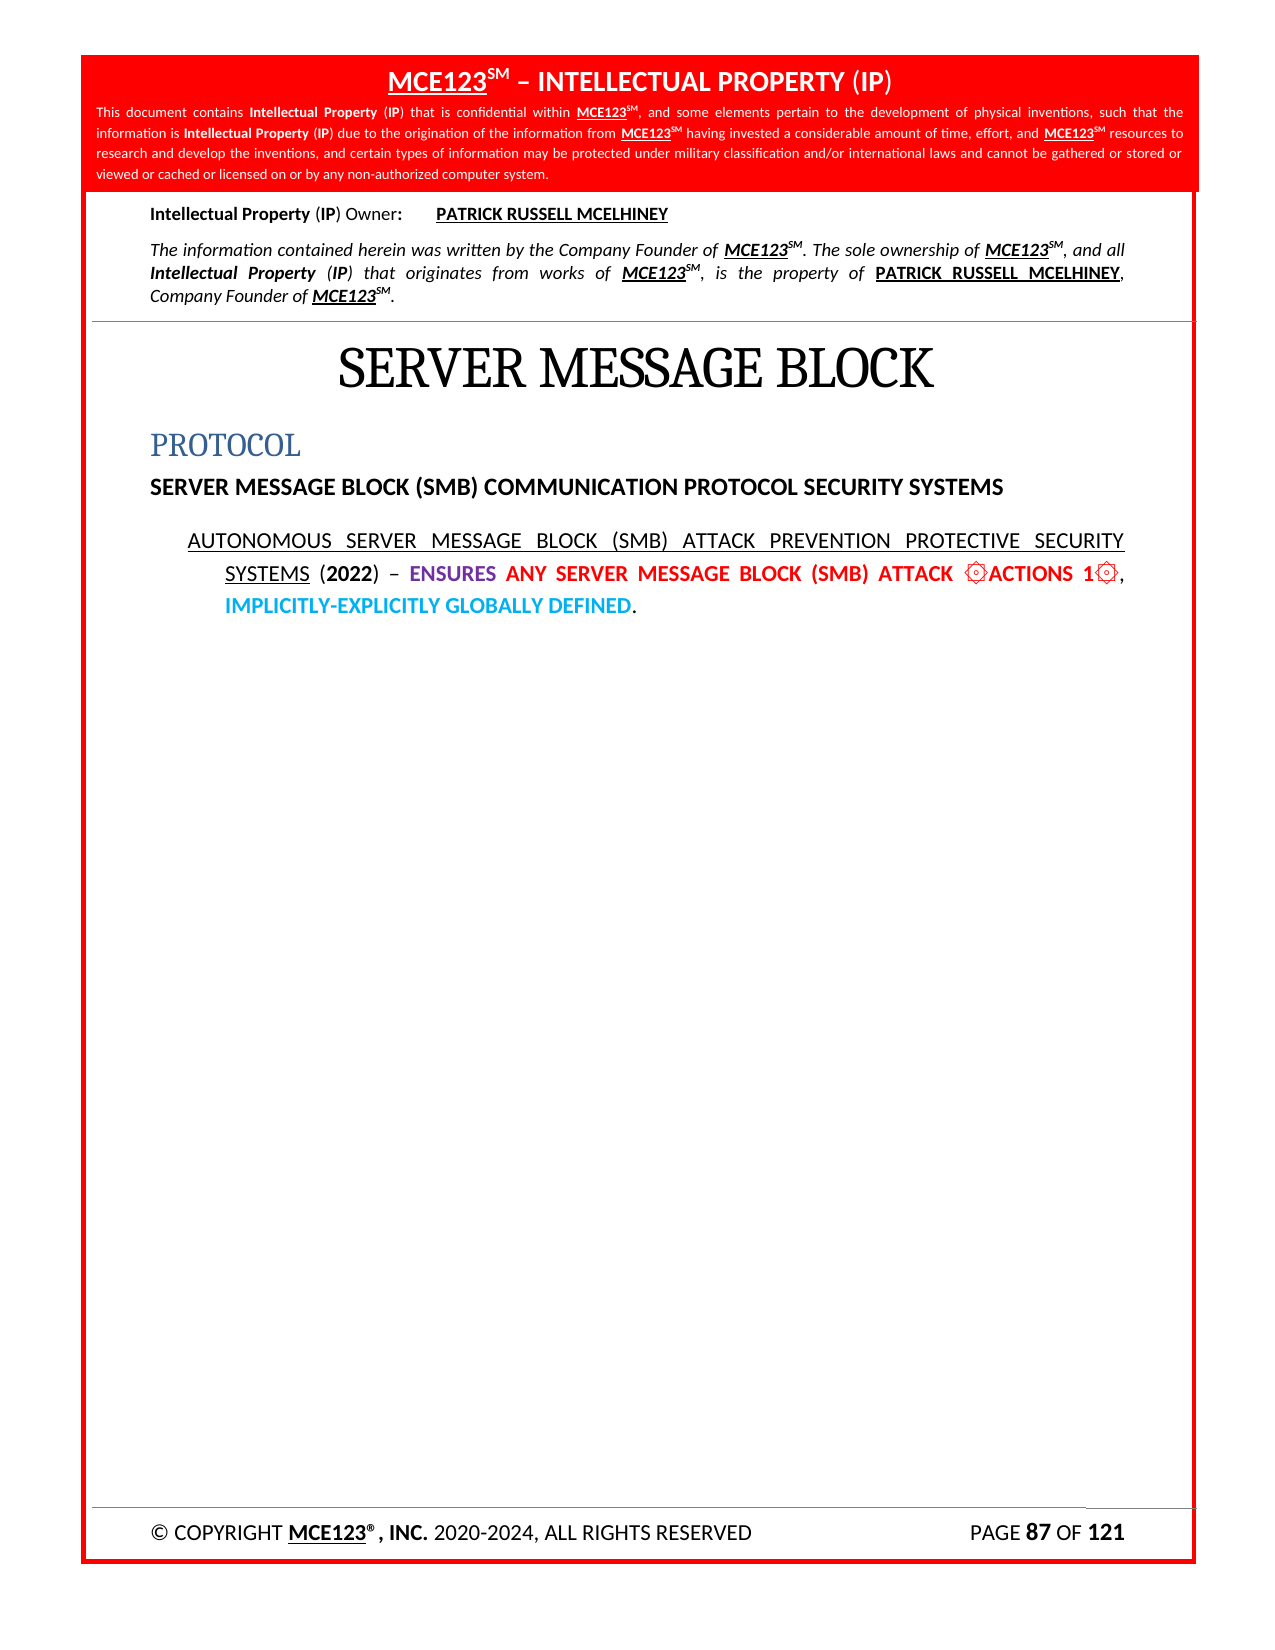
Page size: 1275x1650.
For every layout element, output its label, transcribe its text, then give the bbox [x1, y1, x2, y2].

text AUTONOMOUS SERVER MESSAGE BLOCK (SMB) ATTACK PREVENTION PROTECTIVE SECURITY SYSTEMS (2022) – ENSURES ANY SERVER MESSAGE BLOCK (SMB) ATTACK ۞ACTIONS 1۞, IMPLICITLY-EXPLICITLY GLOBALLY DEFINED. [187, 552, 1125, 619]
text SERVER MESSAGE BLOCK (SMB) COMMUNICATION PROTOCOL SECURITY SYSTEMS [150, 471, 1125, 501]
title SERVER MESSAGE BLOCK [150, 335, 1125, 402]
subtitle PROTOCOL [150, 427, 1125, 465]
text AUTONOMOUS SERVER MESSAGE BLOCK (SMB) ATTACK PREVENTION PROTECTIVE SECURITY SYSTEMS (2022) – ENSURES ANY SERVER MESSAGE BLOCK (SMB) ATTACK ۞ACTIONS 1۞, IMPLICITLY-EXPLICITLY GLOBALLY DEFINED. [187, 527, 1125, 551]
